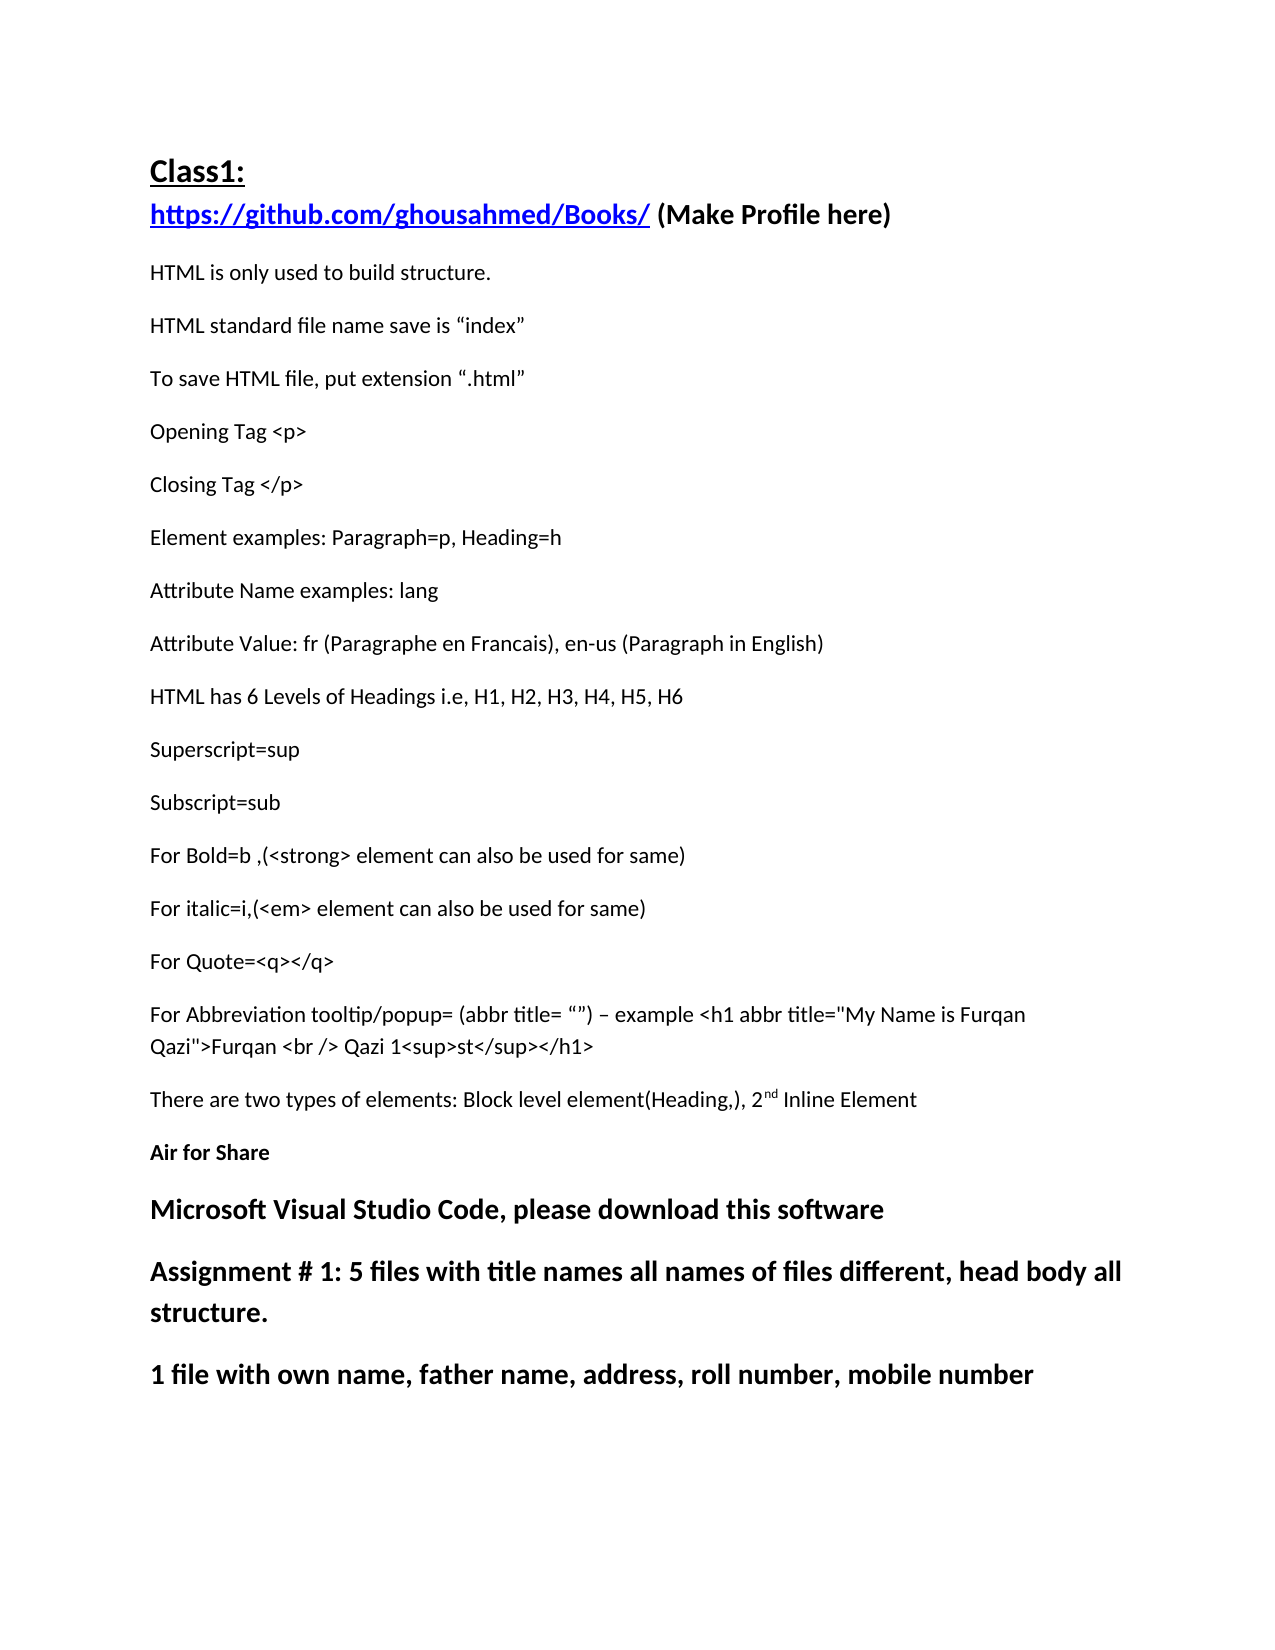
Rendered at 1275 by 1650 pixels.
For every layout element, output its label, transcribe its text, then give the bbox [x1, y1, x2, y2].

text For italic=i,(<em> element can also be used for same) [150, 894, 1125, 922]
text For Abbreviation tooltip/popup= (abbr title= “”) – example <h1 abbr title="My Name is Furqan Qazi">Furqan <br /> Qazi 1<sup>st</sup></h1> [150, 1000, 1125, 1060]
text Superscript=sup [150, 735, 1125, 763]
text For Quote=<q></q> [150, 947, 1125, 975]
text Air for Share [150, 1138, 1125, 1166]
text Element examples: Paragraph=p, Heading=h [150, 523, 1125, 551]
text Attribute Value: fr (Paragraphe en Francais), en-us (Paragraph in English) [150, 629, 1125, 657]
text Assignment # 1: 5 files with title names all names of files different, head body all structure. [150, 1253, 1125, 1330]
text There are two types of elements: Block level element(Heading,), 2nd Inline Element [150, 1085, 1125, 1113]
text HTML standard file name save is “index” [150, 311, 1125, 339]
text To save HTML file, put extension “.html” [150, 364, 1125, 392]
text Subscript=sub [150, 788, 1125, 816]
text 1 file with own name, father name, address, roll number, mobile number [150, 1356, 1125, 1391]
text Microsoft Visual Studio Code, please download this software [150, 1191, 1125, 1227]
text Attribute Name examples: lang [150, 576, 1125, 604]
text HTML has 6 Levels of Headings i.e, H1, H2, H3, H4, H5, H6 [150, 682, 1125, 710]
text Opening Tag <p> [150, 417, 1125, 445]
text Closing Tag </p> [150, 470, 1125, 498]
text Class1: https://github.com/ghousahmed/Books/ (Make Profile here) [150, 150, 1125, 232]
text For Bold=b ,(<strong> element can also be used for same) [150, 841, 1125, 869]
text HTML is only used to build structure. [150, 258, 1125, 286]
